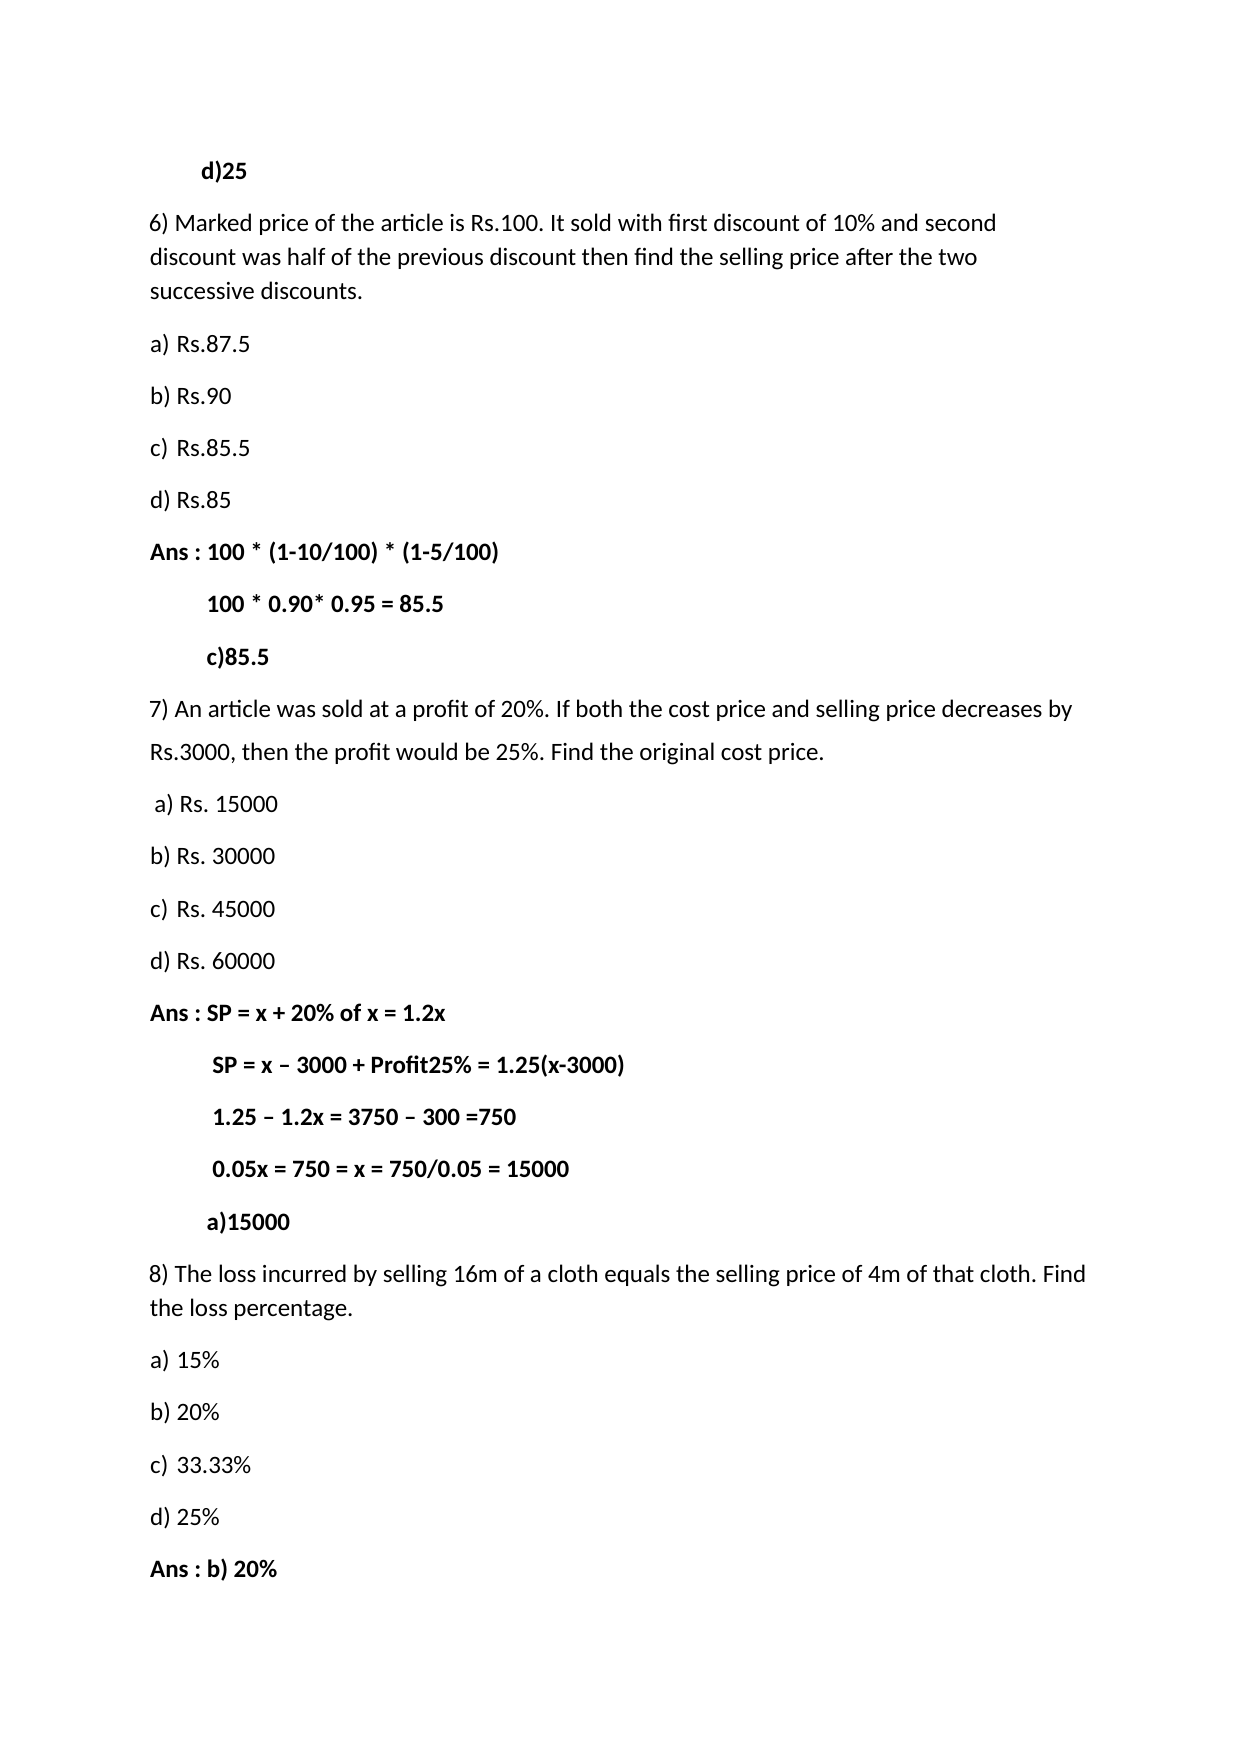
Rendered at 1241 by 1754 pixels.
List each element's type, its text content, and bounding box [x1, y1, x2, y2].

text Ans : b) 20% [150, 1553, 1089, 1584]
list Rs. 60000 [150, 945, 1089, 975]
list 25% [150, 1501, 1089, 1531]
list 33.33% [150, 1449, 1089, 1479]
list Rs. 30000 [150, 841, 1089, 871]
text a)15000 [150, 1206, 1089, 1236]
list 15% [150, 1344, 1089, 1375]
list 20% [150, 1397, 1089, 1427]
list Rs.90 [150, 380, 1089, 410]
text c)85.5 [150, 641, 1089, 671]
list Rs.85 [150, 484, 1089, 515]
text 100 * 0.90* 0.95 = 85.5 [150, 589, 1089, 619]
text d)25 [150, 155, 1089, 186]
text a) Rs. 15000 [148, 788, 1074, 819]
text 7) An article was sold at a profit of 20%. If both the cost price and selling price decreases by Rs.3000, then the profit would be 25%. Find the original cost price. [148, 693, 1074, 767]
text Ans : 100 * (1-10/100) * (1-5/100) [150, 536, 1089, 567]
text SP = x – 3000 + Profit25% = 1.25(x-3000) [150, 1049, 1089, 1080]
list Rs. 45000 [150, 893, 1089, 923]
text Ans : SP = x + 20% of x = 1.2x [150, 997, 1089, 1028]
text 8) The loss incurred by selling 16m of a cloth equals the selling price of 4m of that cloth. Find the loss percentage. [148, 1258, 1089, 1323]
list Rs.87.5 [150, 328, 1089, 358]
text 1.25 – 1.2x = 3750 – 300 =750 [150, 1101, 1089, 1132]
text 6) Marked price of the article is Rs.100. It sold with first discount of 10% and second discount was half of the previous discount then find the selling price after the two successive discounts. [148, 207, 1089, 306]
text 0.05x = 750 = x = 750/0.05 = 15000 [150, 1154, 1089, 1184]
list Rs.85.5 [150, 432, 1089, 463]
